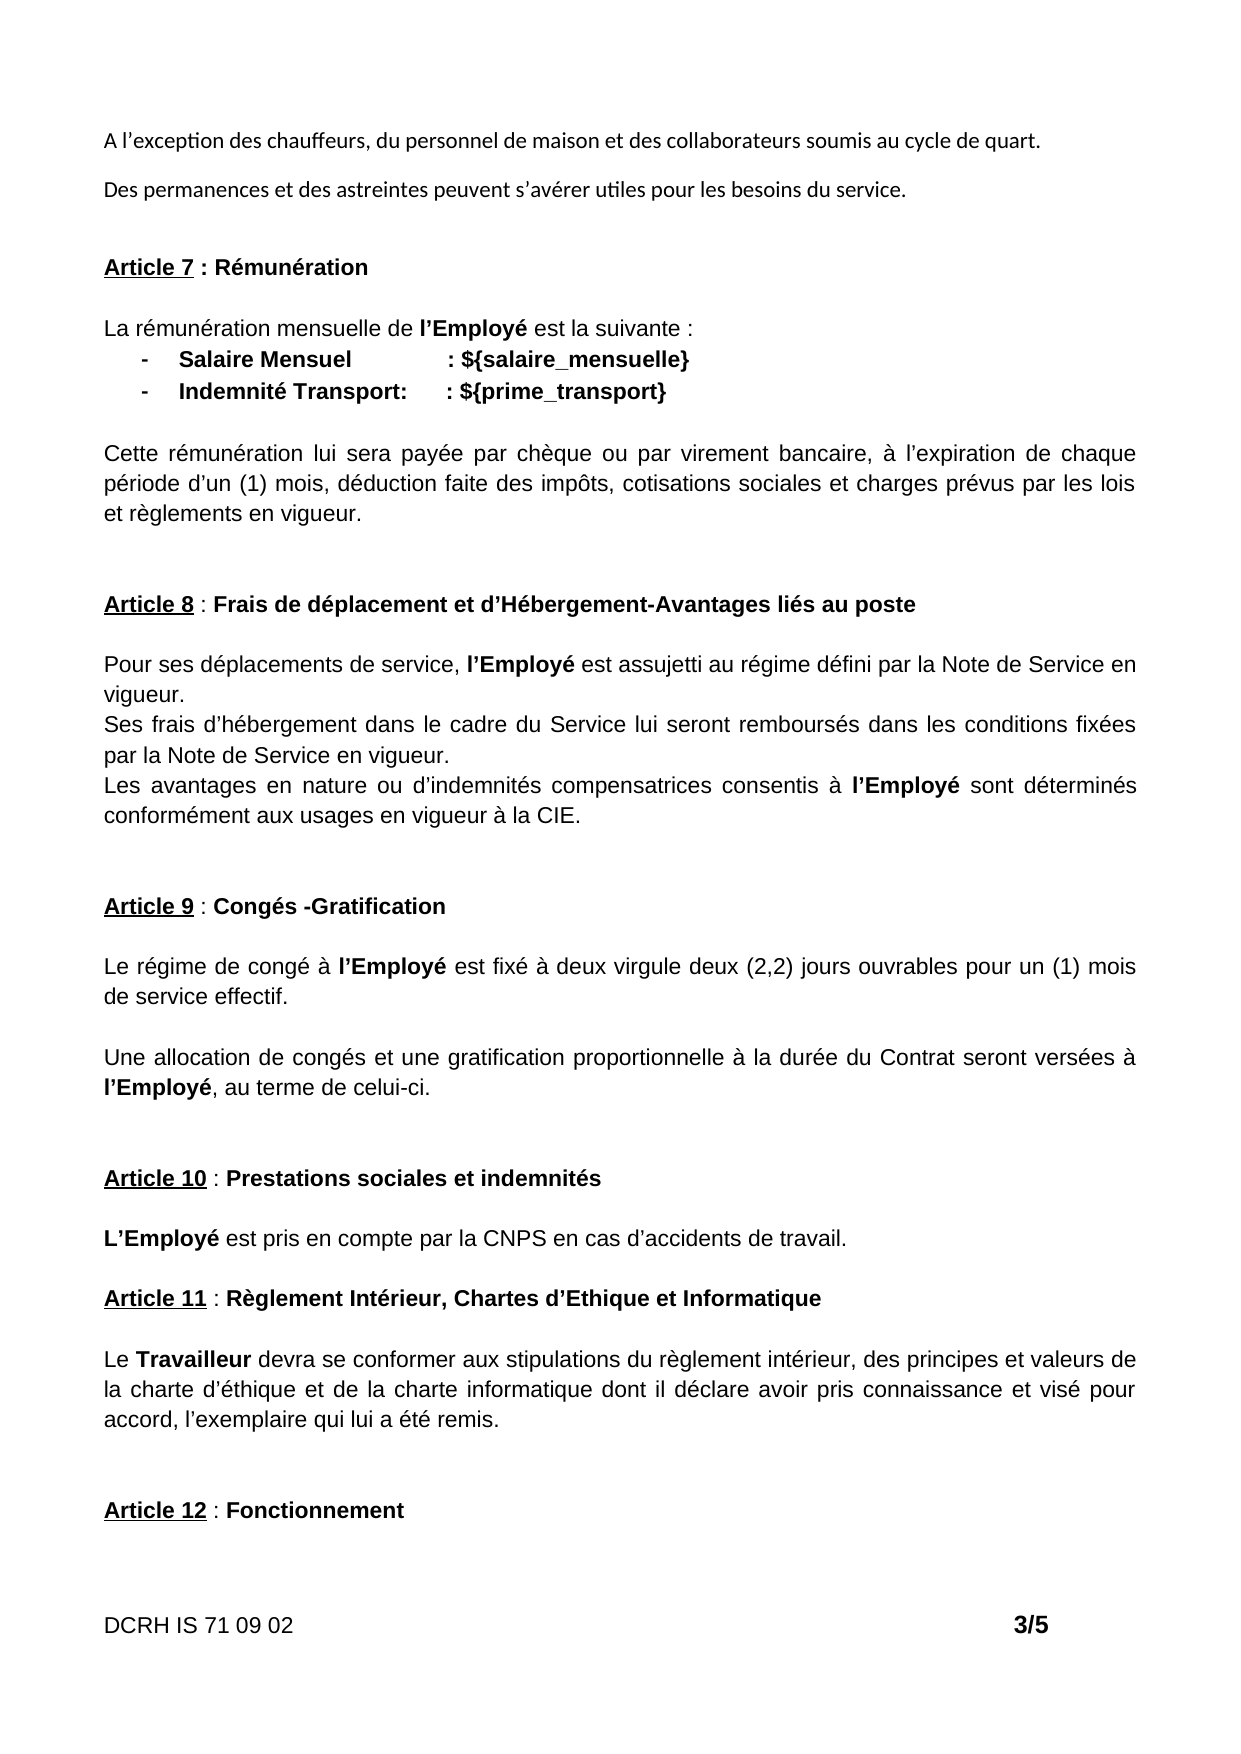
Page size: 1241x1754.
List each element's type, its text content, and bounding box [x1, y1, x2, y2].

text Ses frais d’hébergement dans le cadre du Service lui seront remboursés dans les conditions fixées par la Note de Service en vigueur. [103, 711, 1137, 768]
text Article 8 : Frais de déplacement et d’Hébergement-Avantages liés au poste [103, 591, 1137, 617]
text A l’exception des chauffeurs, du personnel de maison et des collaborateurs soumis au cycle de quart. [103, 126, 1137, 154]
list Indemnité Transport: : ${prime_transport} [141, 377, 1137, 405]
text L’Employé est pris en compte par la CNPS en cas d’accidents de travail. [103, 1225, 1137, 1251]
text Article 9 : Congés -Gratification [103, 893, 1137, 919]
text Cette rémunération lui sera payée par chèque ou par virement bancaire, à l’expiration de chaque période d’un (1) mois, déduction faite des impôts, cotisations sociales et charges prévus par les lois et règlements en vigueur. [103, 439, 1137, 526]
text Le Travailleur devra se conformer aux stipulations du règlement intérieur, des principes et valeurs de la charte d’éthique et de la charte informatique dont il déclare avoir pris connaissance et visé pour accord, l’exemplaire qui lui a été remis. [103, 1346, 1137, 1433]
text Article 11 : Règlement Intérieur, Chartes d’Ethique et Informatique [103, 1285, 1137, 1312]
text Article 12 : Fonctionnement [103, 1497, 1137, 1523]
text Article 7 : Rémunération [103, 254, 1137, 281]
text Article 10 : Prestations sociales et indemnités [103, 1164, 1137, 1191]
text Des permanences et des astreintes peuvent s’avérer utiles pour les besoins du service. [103, 175, 1137, 203]
text La rémunération mensuelle de l’Employé est la suivante : [103, 315, 1137, 341]
text Pour ses déplacements de service, l’Employé est assujetti au régime défini par la Note de Service en vigueur. [103, 651, 1137, 708]
text Le régime de congé à l’Employé est fixé à deux virgule deux (2,2) jours ouvrables pour un (1) mois de service effectif. [103, 953, 1137, 1010]
list Salaire Mensuel : ${salaire_mensuelle} [141, 345, 1137, 373]
text Les avantages en nature ou d’indemnités compensatrices consentis à l’Employé sont déterminés conformément aux usages en vigueur à la CIE. [103, 772, 1137, 828]
text Une allocation de congés et une gratification proportionnelle à la durée du Contrat seront versées à l’Employé, au terme de celui-ci. [103, 1044, 1137, 1100]
